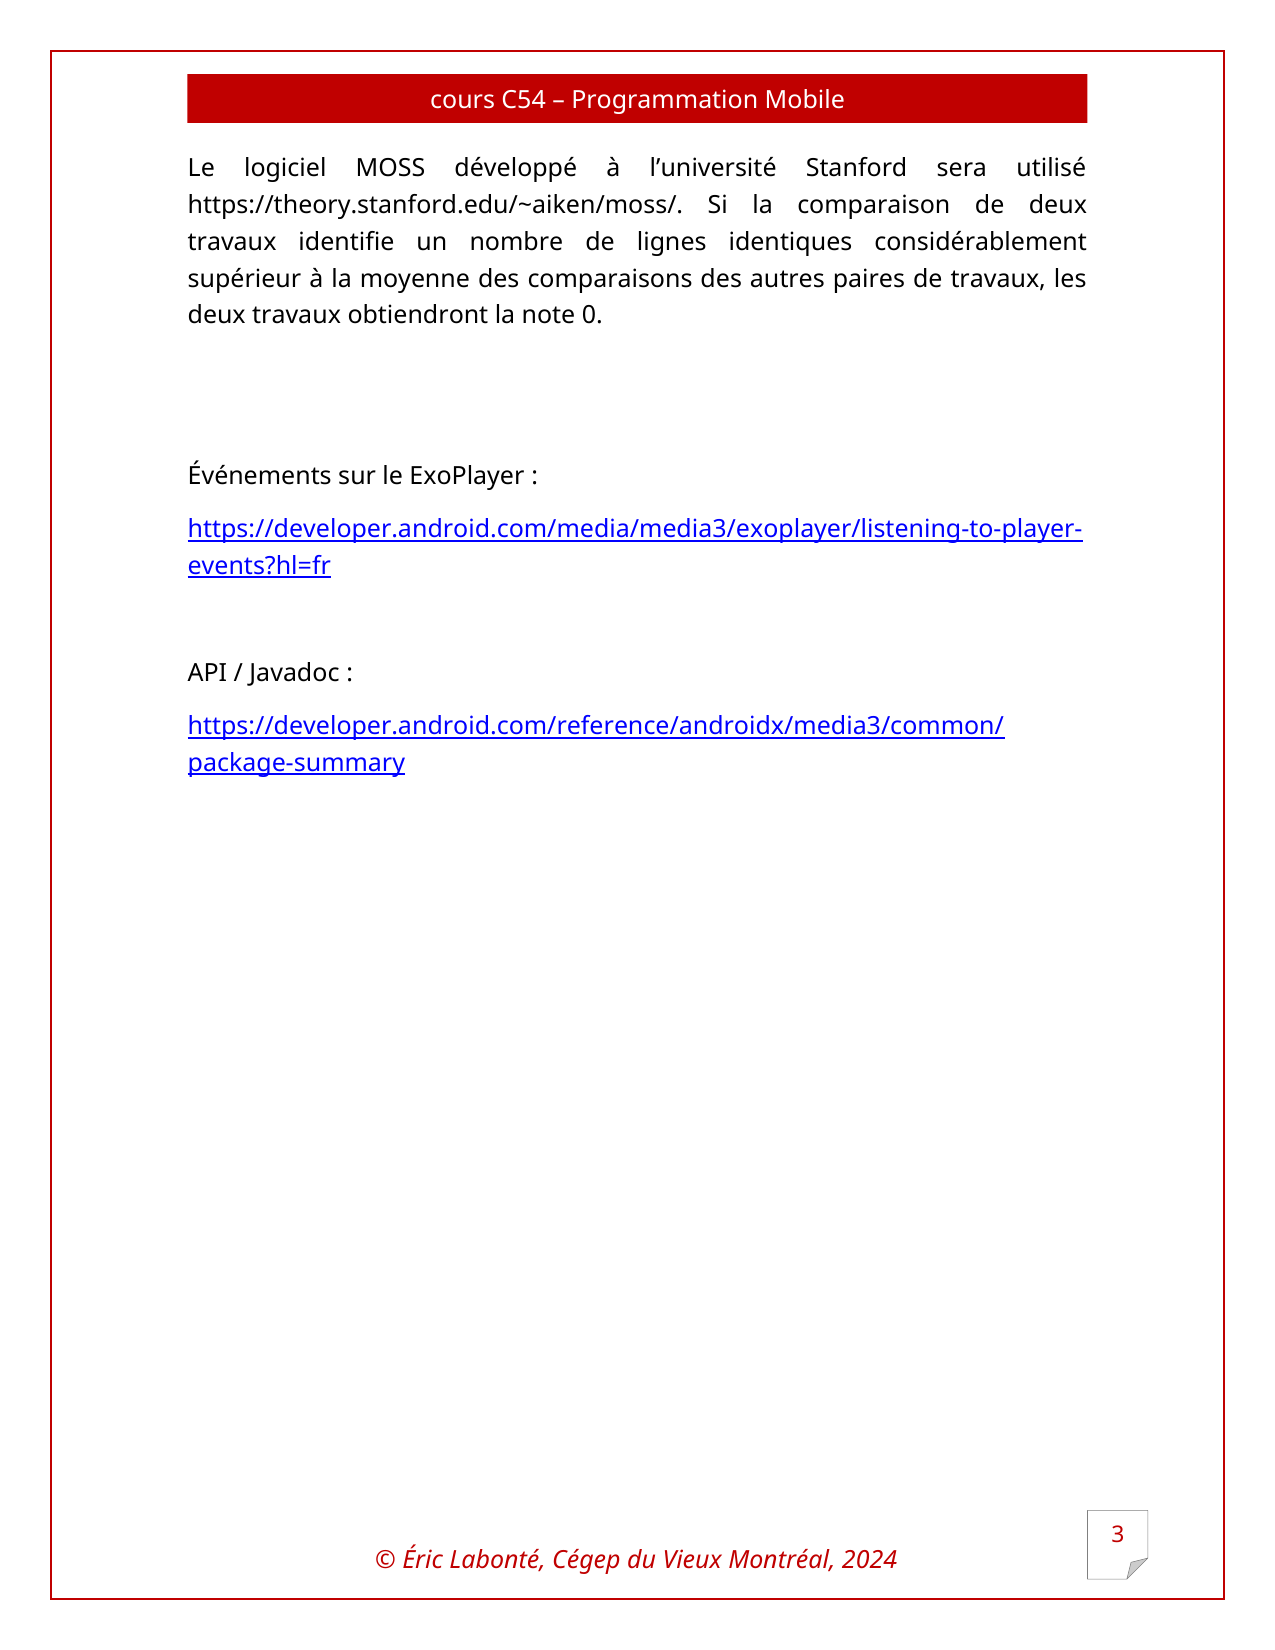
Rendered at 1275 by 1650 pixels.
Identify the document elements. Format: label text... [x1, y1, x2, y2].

text API / Javadoc : [187, 654, 1087, 688]
text Le logiciel MOSS développé à l’université Stanford sera utilisé https://theory.stanford.edu/~aiken/moss/. Si la comparaison de deux travaux identifie un nombre de lignes identiques considérablement supérieur à la moyenne des comparaisons des autres paires de travaux, les deux travaux obtiendront la note 0. [187, 150, 1087, 331]
text https://developer.android.com/reference/androidx/media3/common/package-summary [187, 708, 1087, 779]
text https://developer.android.com/media/media3/exoplayer/listening-to-player-events?hl=fr [187, 511, 1087, 582]
text Événements sur le ExoPlayer : [187, 457, 1087, 491]
